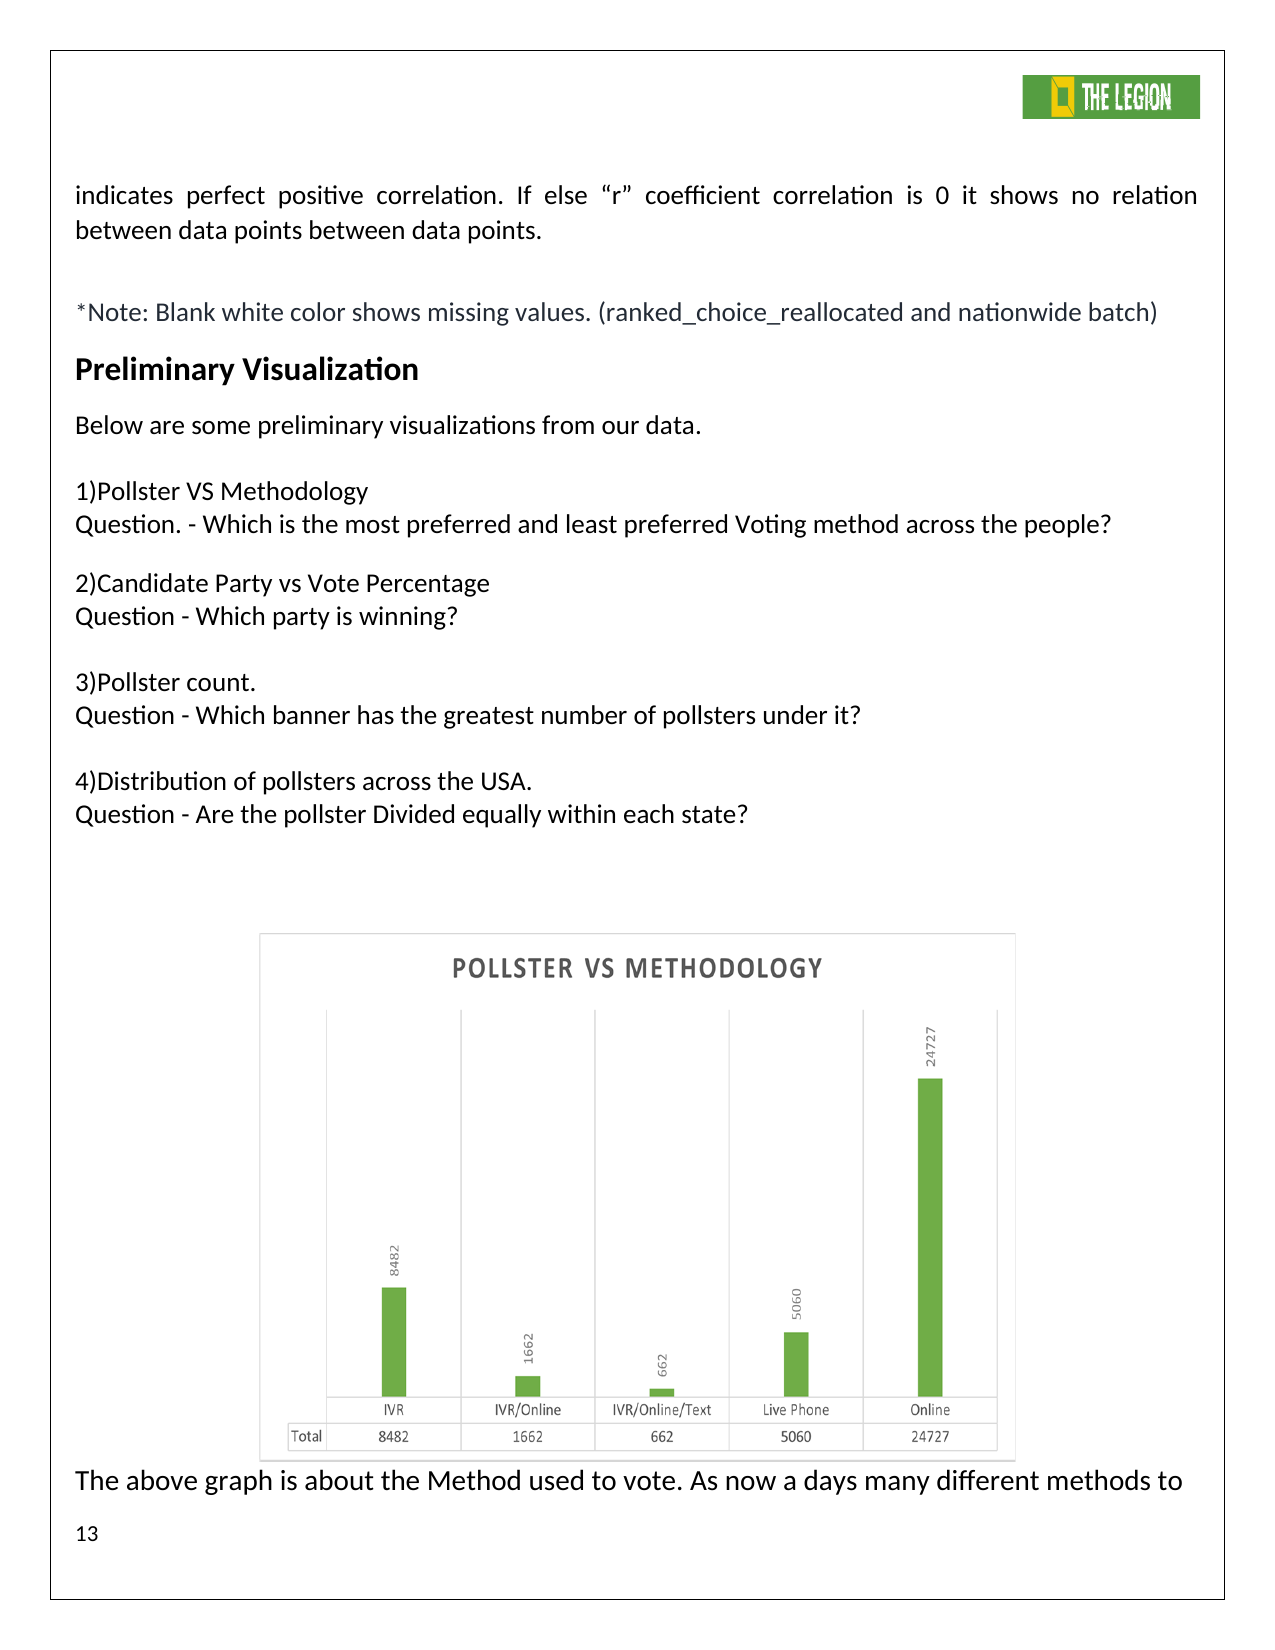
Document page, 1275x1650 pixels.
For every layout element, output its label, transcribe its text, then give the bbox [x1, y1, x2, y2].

text 3)Pollster count. [75, 665, 1200, 698]
text Preliminary Visualization [75, 348, 1200, 388]
text *Note: Blank white color shows missing values. (ranked_choice_reallocated and nationwide batch) [75, 265, 1200, 329]
text Question. - Which is the most preferred and least preferred Voting method across the people? [75, 507, 1200, 540]
text Question - Which banner has the greatest number of pollsters under it? [75, 698, 1200, 731]
text 1)Pollster VS Methodology [75, 474, 1200, 507]
text Question - Are the pollster Divided equally within each state? [75, 797, 1200, 830]
text Below are some preliminary visualizations from our data. [75, 408, 1200, 441]
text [75, 896, 1200, 1498]
text 4)Distribution of pollsters across the USA. [75, 764, 1200, 797]
picture [259, 933, 1016, 1462]
text Question - Which party is winning? [75, 599, 1200, 632]
picture [1022, 75, 1200, 119]
text 2)Candidate Party vs Vote Percentage [75, 566, 1200, 599]
